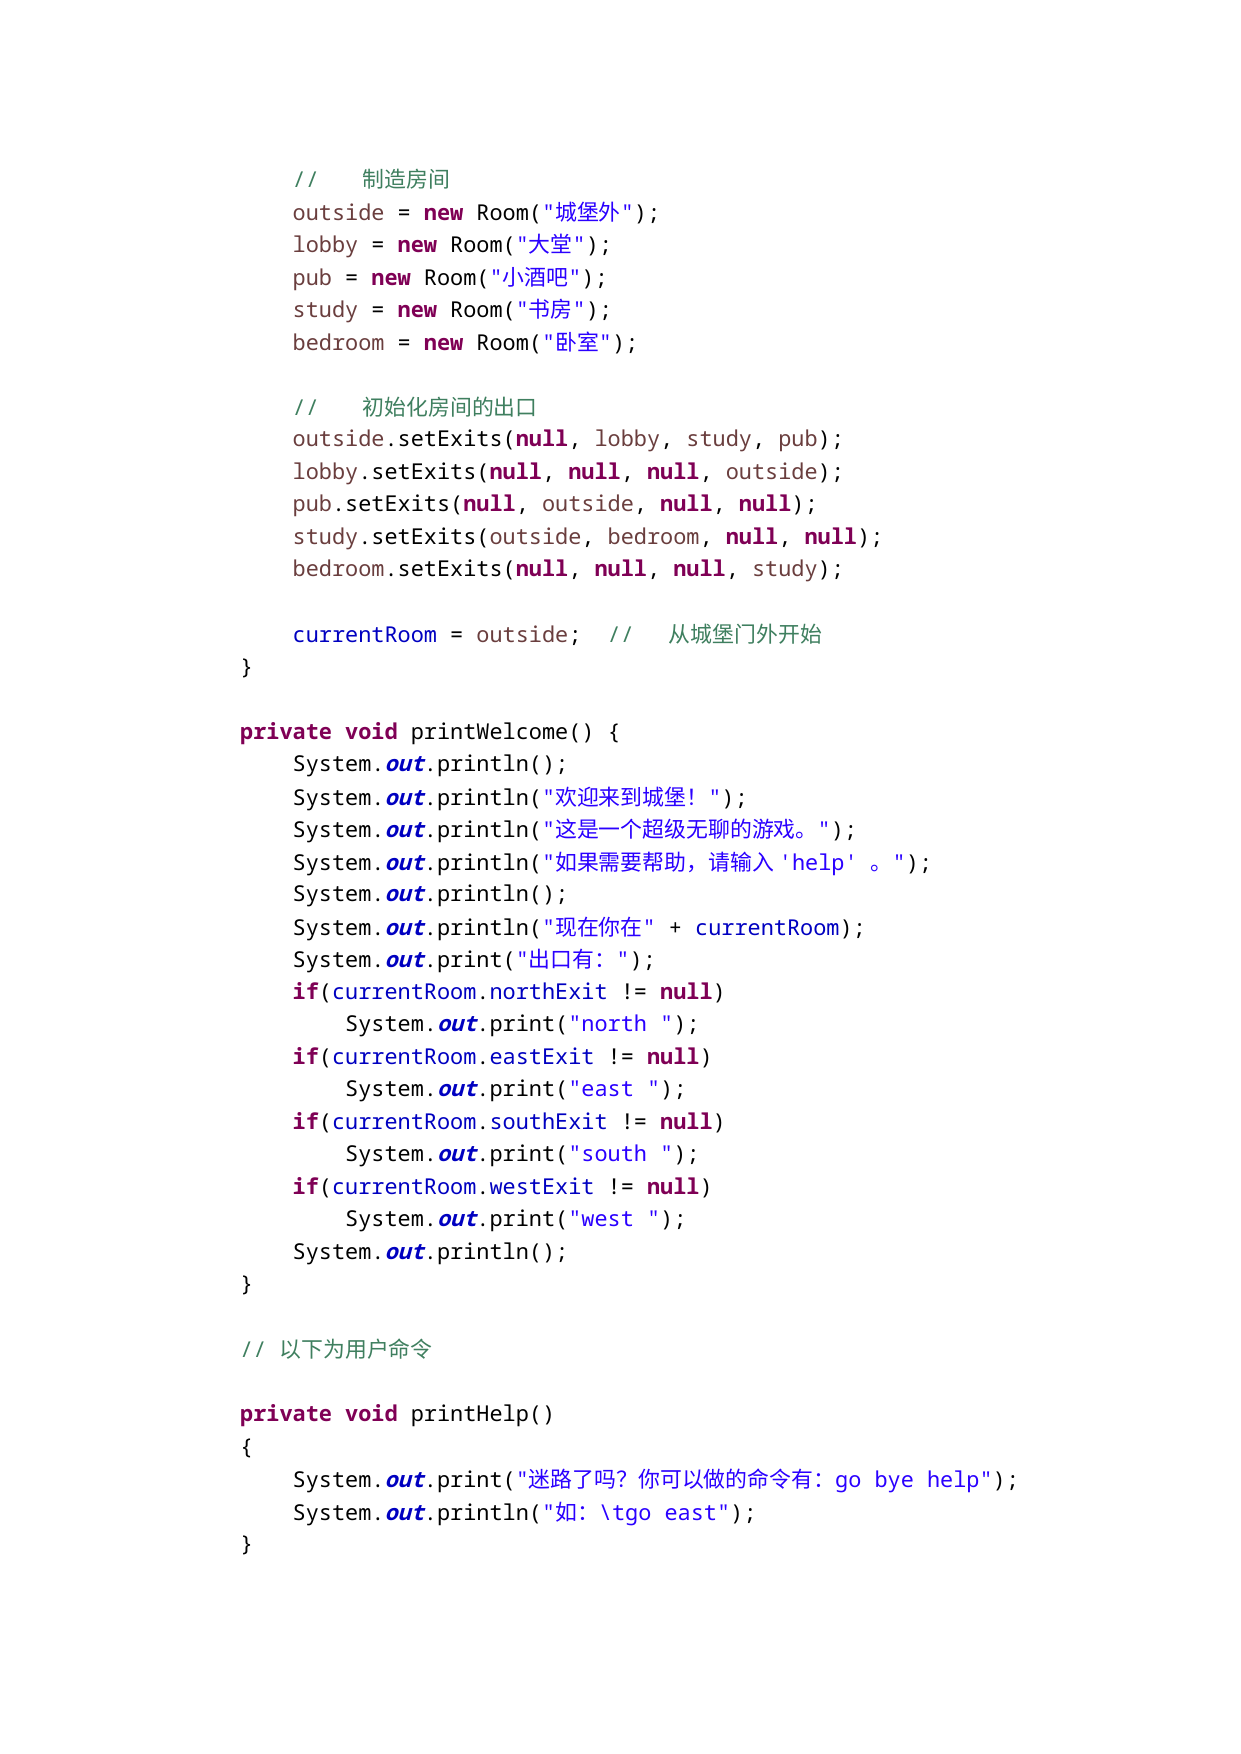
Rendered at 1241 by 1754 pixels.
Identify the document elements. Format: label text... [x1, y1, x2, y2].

text System.out.println("现在你在" + currentRoom); [187, 909, 1053, 942]
text study = new Room("书房"); [187, 292, 1053, 324]
text { [187, 1429, 1053, 1462]
text if(currentRoom.southExit != null) [187, 1104, 1053, 1137]
text System.out.print("出口有："); [187, 942, 1053, 974]
text private void printHelp() [187, 1397, 1053, 1429]
text } [187, 1267, 1053, 1299]
text pub.setExits(null, outside, null, null); [187, 487, 1053, 519]
text } [187, 1527, 1053, 1559]
text outside.setExits(null, lobby, study, pub); [187, 422, 1053, 454]
text System.out.println(); [187, 1234, 1053, 1267]
text outside = new Room("城堡外"); [187, 194, 1053, 227]
text } [187, 649, 1053, 682]
text System.out.print("south "); [187, 1137, 1053, 1169]
text System.out.print("east "); [187, 1072, 1053, 1104]
text if(currentRoom.westExit != null) [187, 1169, 1053, 1202]
text System.out.println("这是一个超级无聊的游戏。"); [187, 812, 1053, 844]
text pub = new Room("小酒吧"); [187, 259, 1053, 292]
text bedroom = new Room("卧室"); [187, 324, 1053, 357]
text System.out.println("欢迎来到城堡！"); [187, 779, 1053, 812]
text lobby.setExits(null, null, null, outside); [187, 454, 1053, 487]
text System.out.println(); [187, 877, 1053, 909]
text System.out.println("如：\tgo east"); [187, 1494, 1053, 1527]
text // 制造房间 [187, 162, 1053, 194]
text study.setExits(outside, bedroom, null, null); [187, 519, 1053, 552]
text if(currentRoom.northExit != null) [187, 974, 1053, 1007]
text currentRoom = outside; // 从城堡门外开始 [187, 617, 1053, 649]
text System.out.println(); [187, 747, 1053, 779]
text bedroom.setExits(null, null, null, study); [187, 552, 1053, 584]
text if(currentRoom.eastExit != null) [187, 1039, 1053, 1072]
text System.out.println("如果需要帮助，请输入 'help' 。"); [187, 844, 1053, 877]
text // 以下为用户命令 [187, 1332, 1053, 1364]
text private void printWelcome() { [187, 714, 1053, 747]
text System.out.print("north "); [187, 1007, 1053, 1039]
text System.out.print("迷路了吗？你可以做的命令有：go bye help"); [187, 1462, 1053, 1494]
text lobby = new Room("大堂"); [187, 227, 1053, 259]
text System.out.print("west "); [187, 1202, 1053, 1234]
text // 初始化房间的出口 [187, 389, 1053, 422]
